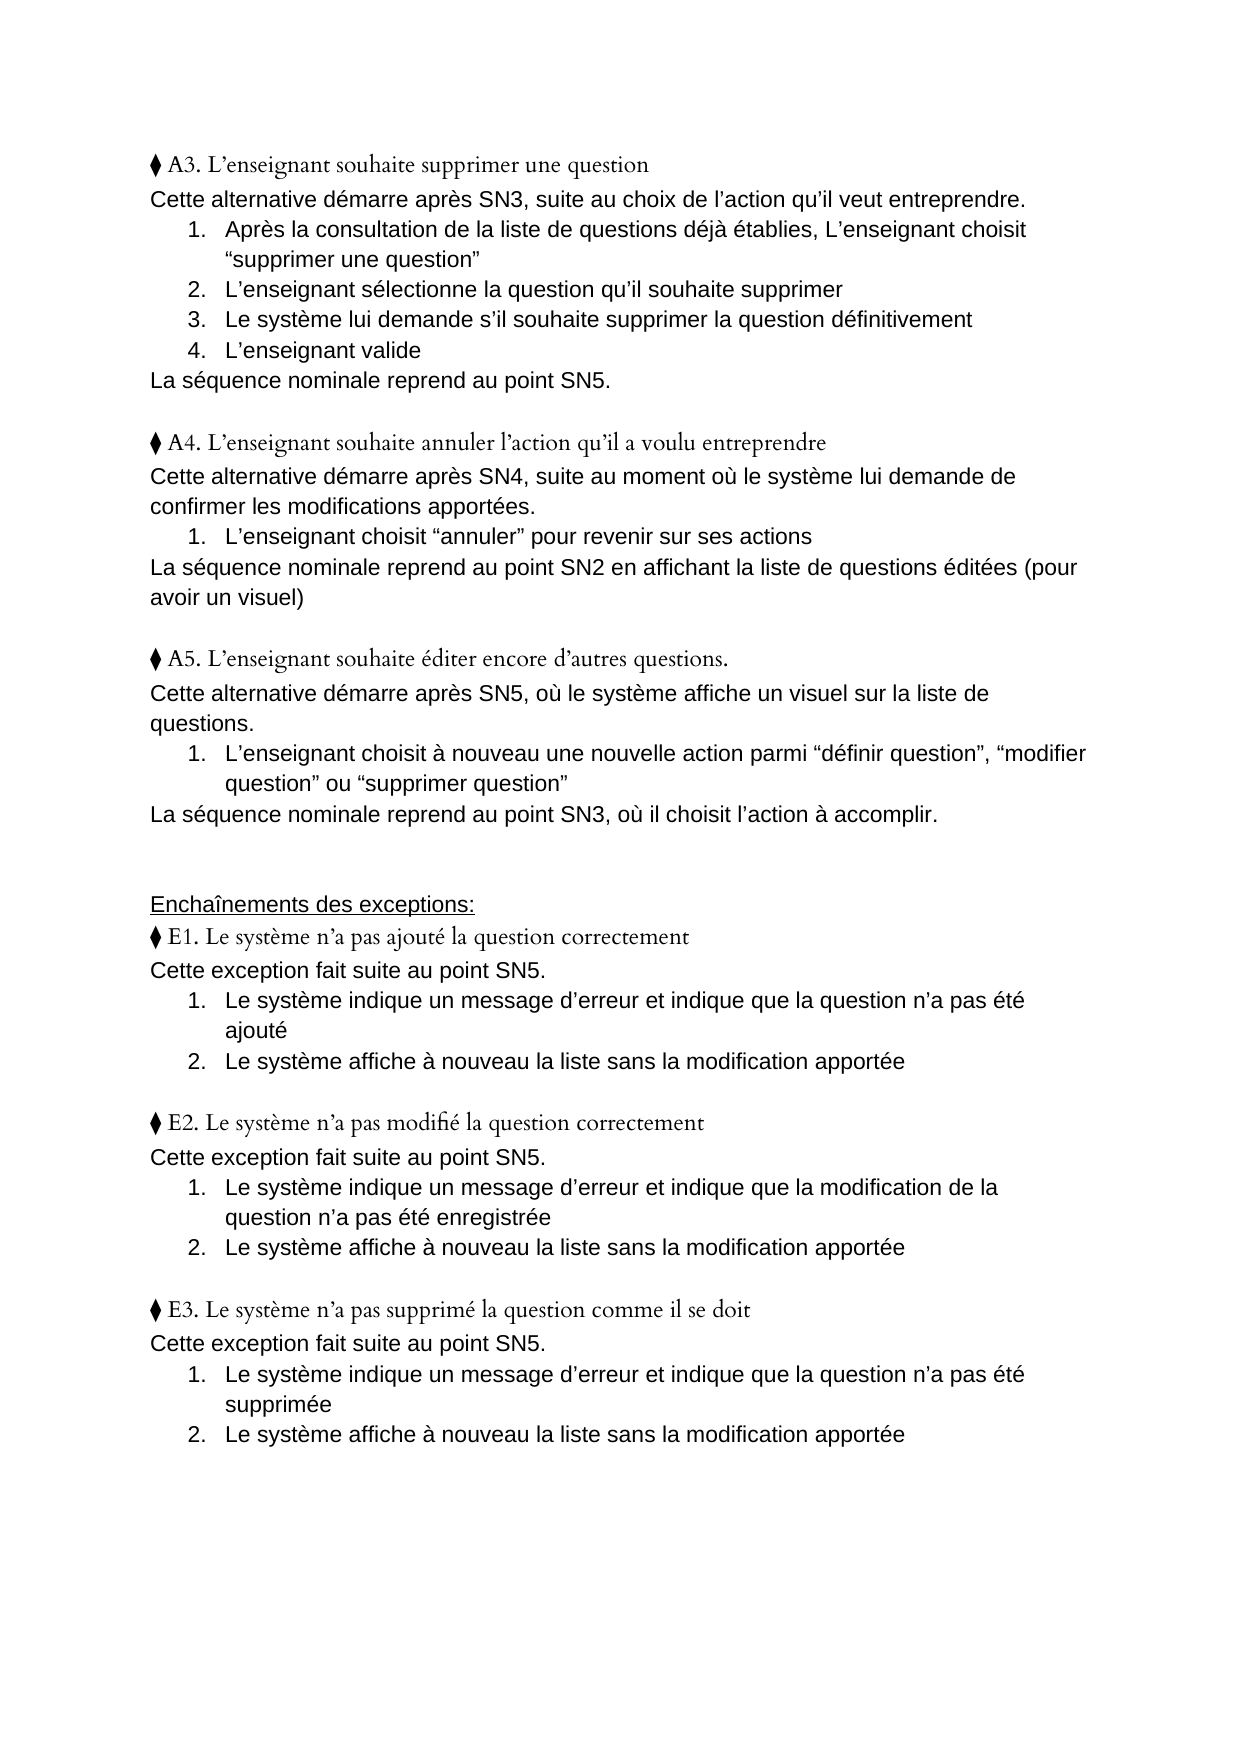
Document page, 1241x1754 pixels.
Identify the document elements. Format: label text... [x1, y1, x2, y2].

list Le système affiche à nouveau la liste sans la modification apportée [187, 1048, 1090, 1074]
list Le système indique un message d’erreur et indique que la question n’a pas été supprimée [187, 1361, 1090, 1417]
list Le système affiche à nouveau la liste sans la modification apportée [187, 1234, 1090, 1261]
text Cette alternative démarre après SN3, suite au choix de l’action qu’il veut entreprendre. [150, 186, 1090, 212]
text La séquence nominale reprend au point SN2 en affichant la liste de questions éditées (pour avoir un visuel) [150, 553, 1090, 610]
list Le système lui demande s’il souhaite supprimer la question définitivement [187, 306, 1090, 333]
text ⧫ A4. L’enseignant souhaite annuler l’action qu’il a voulu entreprendre [150, 427, 1090, 458]
text Cette exception fait suite au point SN5. [150, 957, 1090, 983]
text ⧫ E1. Le système n’a pas ajouté la question correctement [150, 921, 1090, 952]
text Cette exception fait suite au point SN5. [150, 1144, 1090, 1170]
text ⧫ E3. Le système n’a pas supprimé la question comme il se doit [150, 1295, 1090, 1326]
list L’enseignant choisit “annuler” pour revenir sur ses actions [187, 523, 1090, 550]
list Le système indique un message d’erreur et indique que la modification de la question n’a pas été enregistrée [187, 1174, 1090, 1231]
text ⧫ A3. L’enseignant souhaite supprimer une question [150, 150, 1090, 181]
text La séquence nominale reprend au point SN5. [150, 367, 1090, 393]
text Cette exception fait suite au point SN5. [150, 1330, 1090, 1357]
list Le système indique un message d’erreur et indique que la question n’a pas été ajouté [187, 987, 1090, 1044]
list Le système affiche à nouveau la liste sans la modification apportée [187, 1421, 1090, 1447]
list L’enseignant choisit à nouveau une nouvelle action parmi “définir question”, “modifier question” ou “supprimer question” [187, 740, 1090, 797]
text ⧫ A5. L’enseignant souhaite éditer encore d’autres questions. [150, 644, 1090, 675]
text Enchaînements des exceptions: [150, 891, 1090, 918]
text La séquence nominale reprend au point SN3, où il choisit l’action à accomplir. [150, 801, 1090, 827]
list Après la consultation de la liste de questions déjà établies, L’enseignant choisit “supprimer une question” [187, 216, 1090, 272]
text Cette alternative démarre après SN5, où le système affiche un visuel sur la liste de questions. [150, 680, 1090, 736]
text ⧫ E2. Le système n’a pas modifié la question correctement [150, 1108, 1090, 1139]
text Cette alternative démarre après SN4, suite au moment où le système lui demande de confirmer les modifications apportées. [150, 463, 1090, 519]
list L’enseignant sélectionne la question qu’il souhaite supprimer [187, 276, 1090, 303]
list L’enseignant valide [187, 337, 1090, 363]
